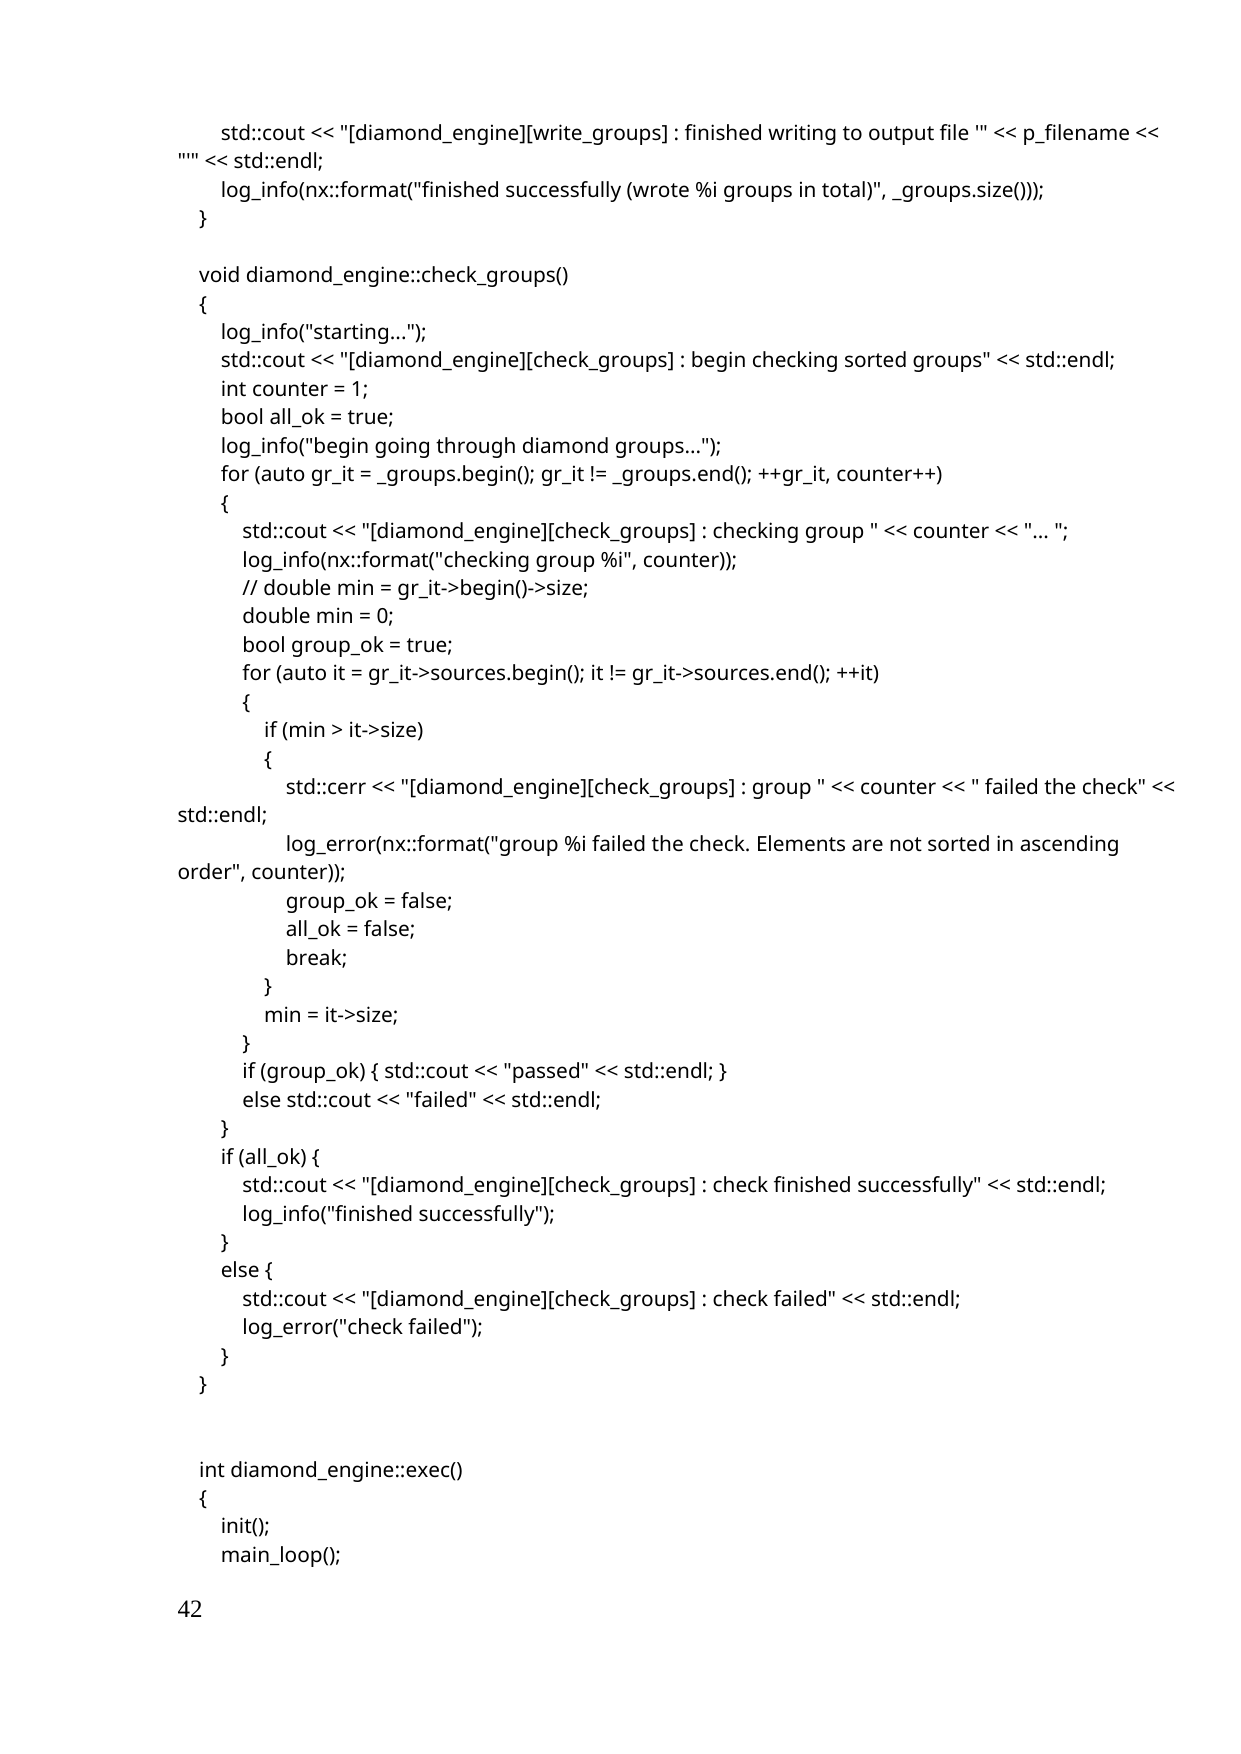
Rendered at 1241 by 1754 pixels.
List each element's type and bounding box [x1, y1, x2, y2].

text [177, 118, 1181, 1568]
